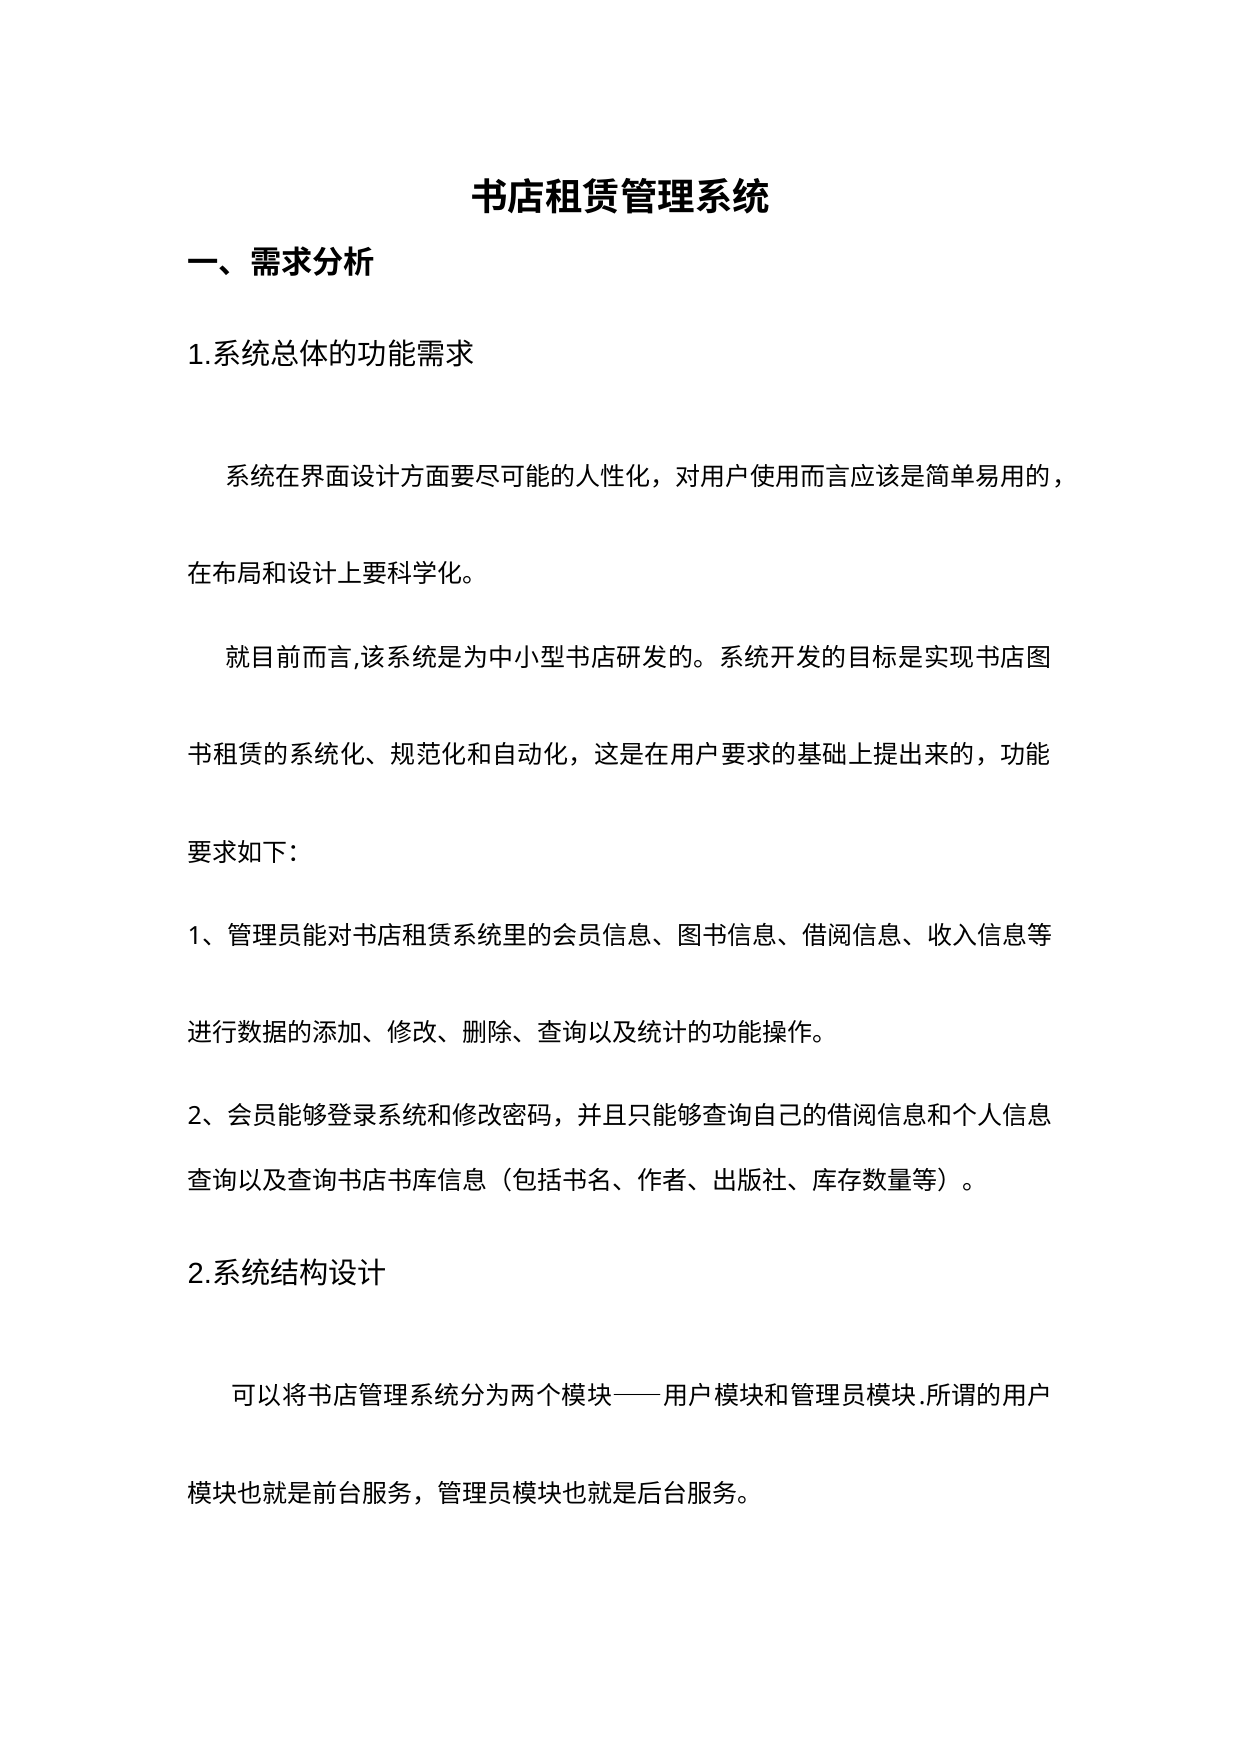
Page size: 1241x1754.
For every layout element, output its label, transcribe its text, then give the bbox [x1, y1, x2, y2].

text 1、管理员能对书店租赁系统里的会员信息、图书信息、借阅信息、收入信息等进行数据的添加、修改、删除、查询以及统计的功能操作。 [187, 901, 1053, 1063]
list 2、会员能够登录系统和修改密码，并且只能够查询自己的借阅信息和个人信息查询以及查询书店书库信息（包括书名、作者、出版社、库存数量等）。 [187, 1081, 1053, 1211]
list 需求分析 [187, 227, 1053, 292]
text 可以将书店管理系统分为两个模块——用户模块和管理员模块.所谓的用户模块也就是前台服务，管理员模块也就是后台服务。 [187, 1361, 1053, 1524]
text 书店租赁管理系统 [187, 162, 1053, 227]
text 系统在界面设计方面要尽可能的人性化，对用户使用而言应该是简单易用的，在布局和设计上要科学化。 [187, 442, 1053, 604]
subtitle 1.系统总体的功能需求 [187, 319, 1053, 384]
subtitle 2.系统结构设计 [187, 1238, 1053, 1303]
text 就目前而言,该系统是为中小型书店研发的。系统开发的目标是实现书店图书租赁的系统化、规范化和自动化，这是在用户要求的基础上提出来的，功能要求如下： [187, 623, 1053, 883]
